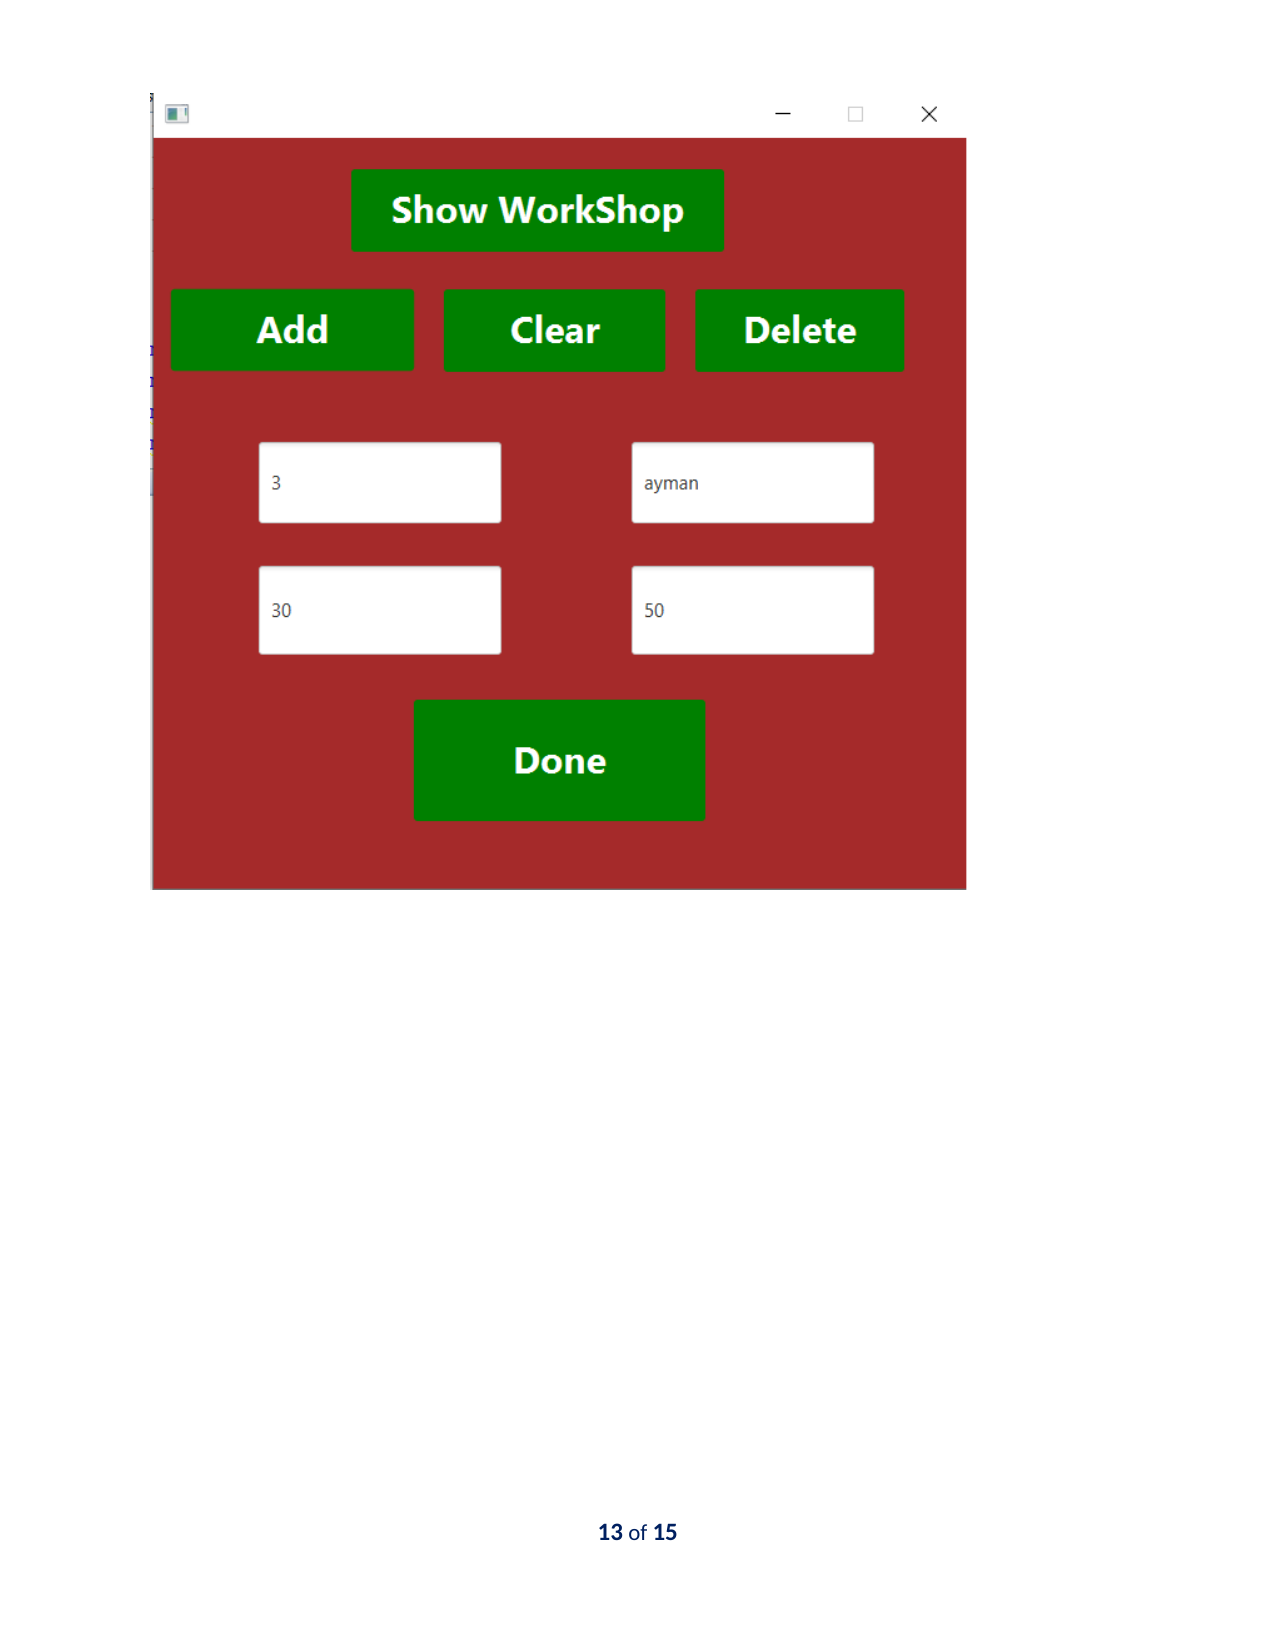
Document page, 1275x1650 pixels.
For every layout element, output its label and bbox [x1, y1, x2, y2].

picture [150, 93, 967, 890]
